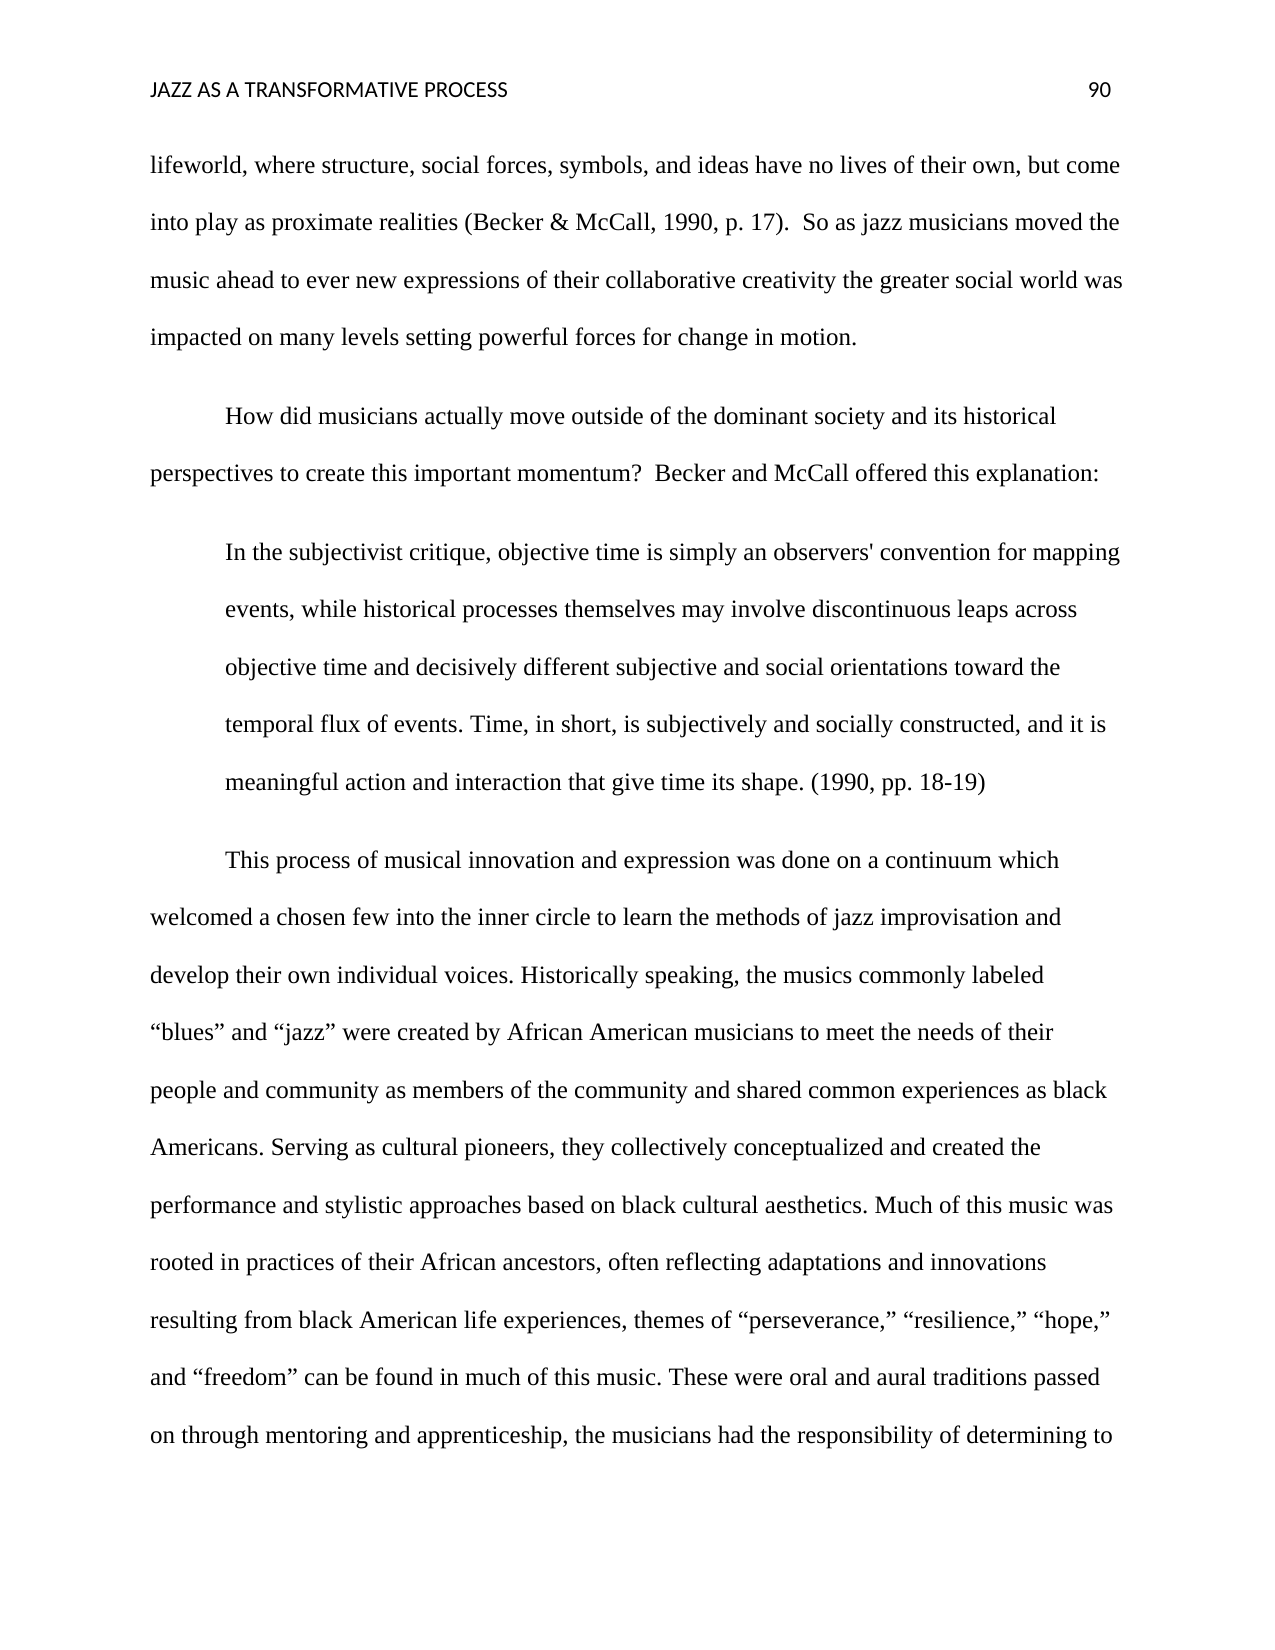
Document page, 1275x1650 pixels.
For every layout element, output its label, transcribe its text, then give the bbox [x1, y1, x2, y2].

text How did musicians actually move outside of the dominant society and its historical perspectives to create this important momentum? Becker and McCall offered this explanation: [150, 401, 1125, 487]
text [150, 150, 1125, 351]
text In the subjectivist critique, objective time is simply an observers' convention for mapping events, while historical processes themselves may involve discontinuous leaps across objective time and decisively different subjective and social orientations toward the temporal flux of events. Time, in short, is subjectively and socially constructed, and it is meaningful action and interaction that give time its shape. (1990, pp. 18-19) [225, 537, 1125, 795]
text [150, 845, 1125, 1449]
